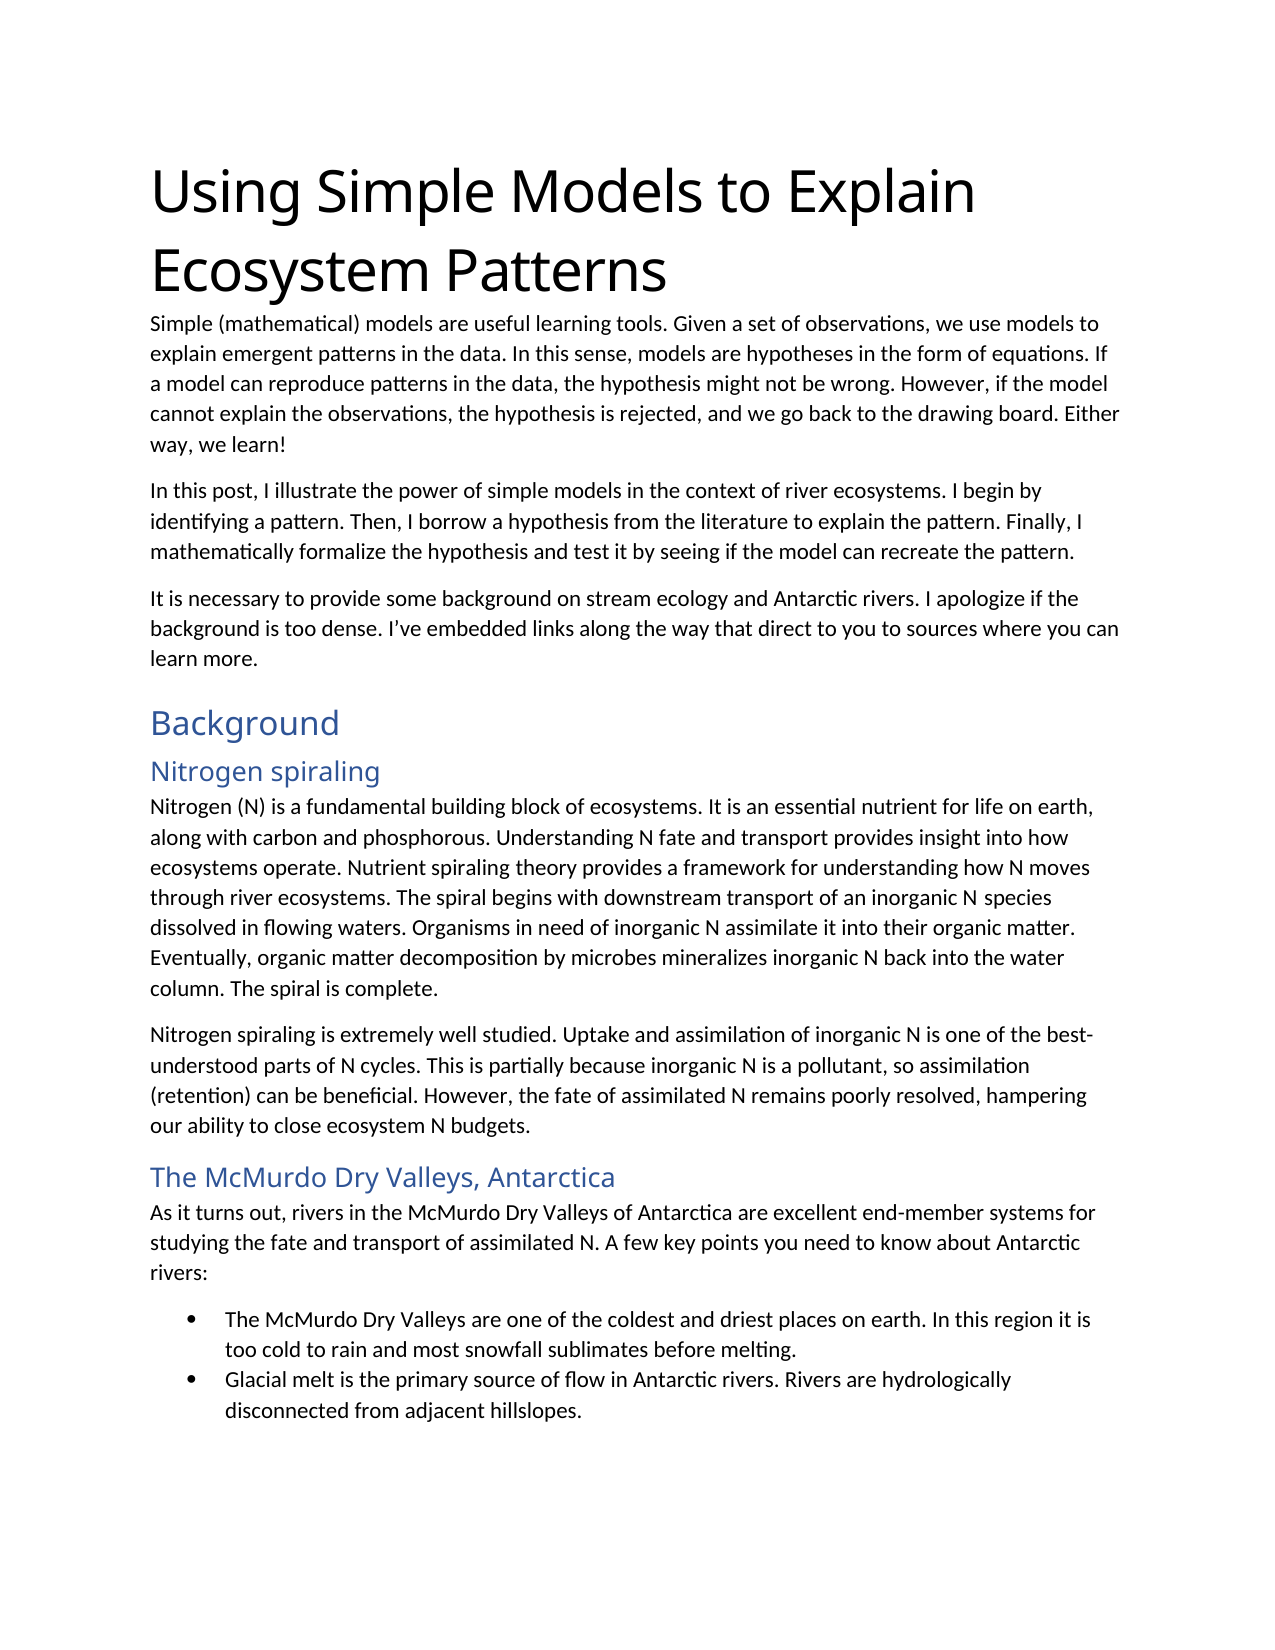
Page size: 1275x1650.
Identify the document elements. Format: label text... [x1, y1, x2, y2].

title Using Simple Models to Explain Ecosystem Patterns [150, 150, 1125, 309]
text In this post, I illustrate the power of simple models in the context of river ecosystems. I begin by identifying a pattern. Then, I borrow a hypothesis from the literature to explain the pattern. Finally, I mathematically formalize the hypothesis and test it by seeing if the model can recreate the pattern. [150, 477, 1125, 565]
subtitle The McMurdo Dry Valleys, Antarctica [150, 1158, 1125, 1195]
text Nitrogen (N) is a fundamental building block of ecosystems. It is an essential nutrient for life on earth, along with carbon and phosphorous. Understanding N fate and transport provides insight into how ecosystems operate. Nutrient spiraling theory provides a framework for understanding how N moves through river ecosystems. The spiral begins with downstream transport of an inorganic N species dissolved in flowing waters. Organisms in need of inorganic N assimilate it into their organic matter. Eventually, organic matter decomposition by microbes mineralizes inorganic N back into the water column. The spiral is complete. [150, 792, 1125, 1002]
text Nitrogen spiraling is extremely well studied. Uptake and assimilation of inorganic N is one of the best-understood parts of N cycles. This is partially because inorganic N is a pollutant, so assimilation (retention) can be beneficial. However, the fate of assimilated N remains poorly resolved, hampering our ability to close ecosystem N budgets. [150, 1021, 1125, 1139]
text It is necessary to provide some background on stream ecology and Antarctic rivers. I apologize if the background is too dense. I’ve embedded links along the way that direct to you to sources where you can learn more. [150, 584, 1125, 672]
subtitle Nitrogen spiraling [150, 753, 1125, 789]
subtitle Background [150, 699, 1125, 745]
text Simple (mathematical) models are useful learning tools. Given a set of observations, we use models to explain emergent patterns in the data. In this sense, models are hypotheses in the form of equations. If a model can reproduce patterns in the data, the hypothesis might not be wrong. However, if the model cannot explain the observations, the hypothesis is rejected, and we go back to the drawing board. Either way, we learn! [150, 309, 1125, 458]
list Glacial melt is the primary source of flow in Antarctic rivers. Rivers are hydrologically disconnected from adjacent hillslopes. [187, 1366, 1125, 1424]
text As it turns out, rivers in the McMurdo Dry Valleys of Antarctica are excellent end-member systems for studying the fate and transport of assimilated N. A few key points you need to know about Antarctic rivers: [150, 1198, 1125, 1286]
list The McMurdo Dry Valleys are one of the coldest and driest places on earth. In this region it is too cold to rain and most snowfall sublimates before melting. [187, 1305, 1125, 1363]
